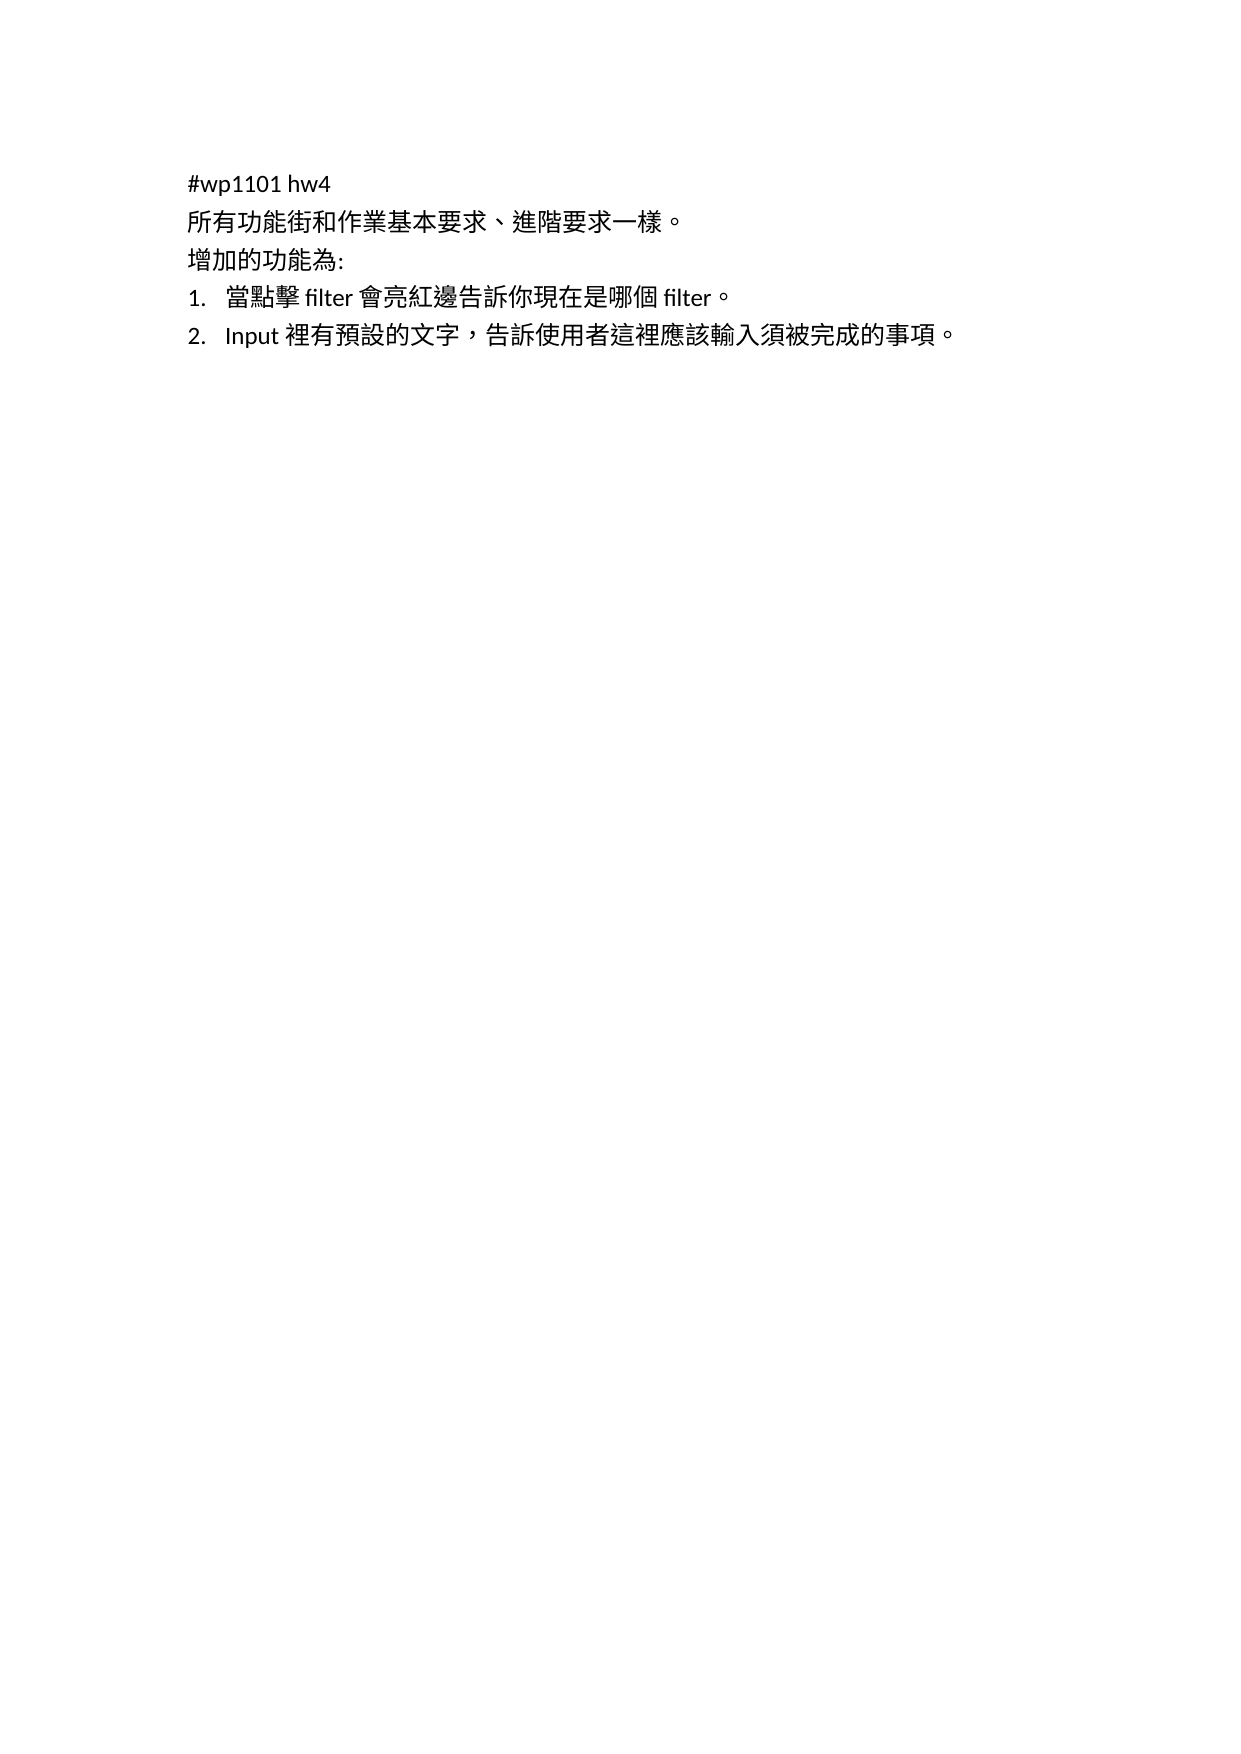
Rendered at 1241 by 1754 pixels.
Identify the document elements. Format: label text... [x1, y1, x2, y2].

text 所有功能街和作業基本要求、進階要求一樣。 [187, 202, 1053, 239]
text #wp1101 hw4 [187, 164, 1053, 202]
list 當點擊filter會亮紅邊告訴你現在是哪個filter。 [187, 277, 1053, 314]
text 增加的功能為: [187, 239, 1053, 277]
list Input 裡有預設的文字，告訴使用者這裡應該輸入須被完成的事項。 [187, 314, 1053, 352]
